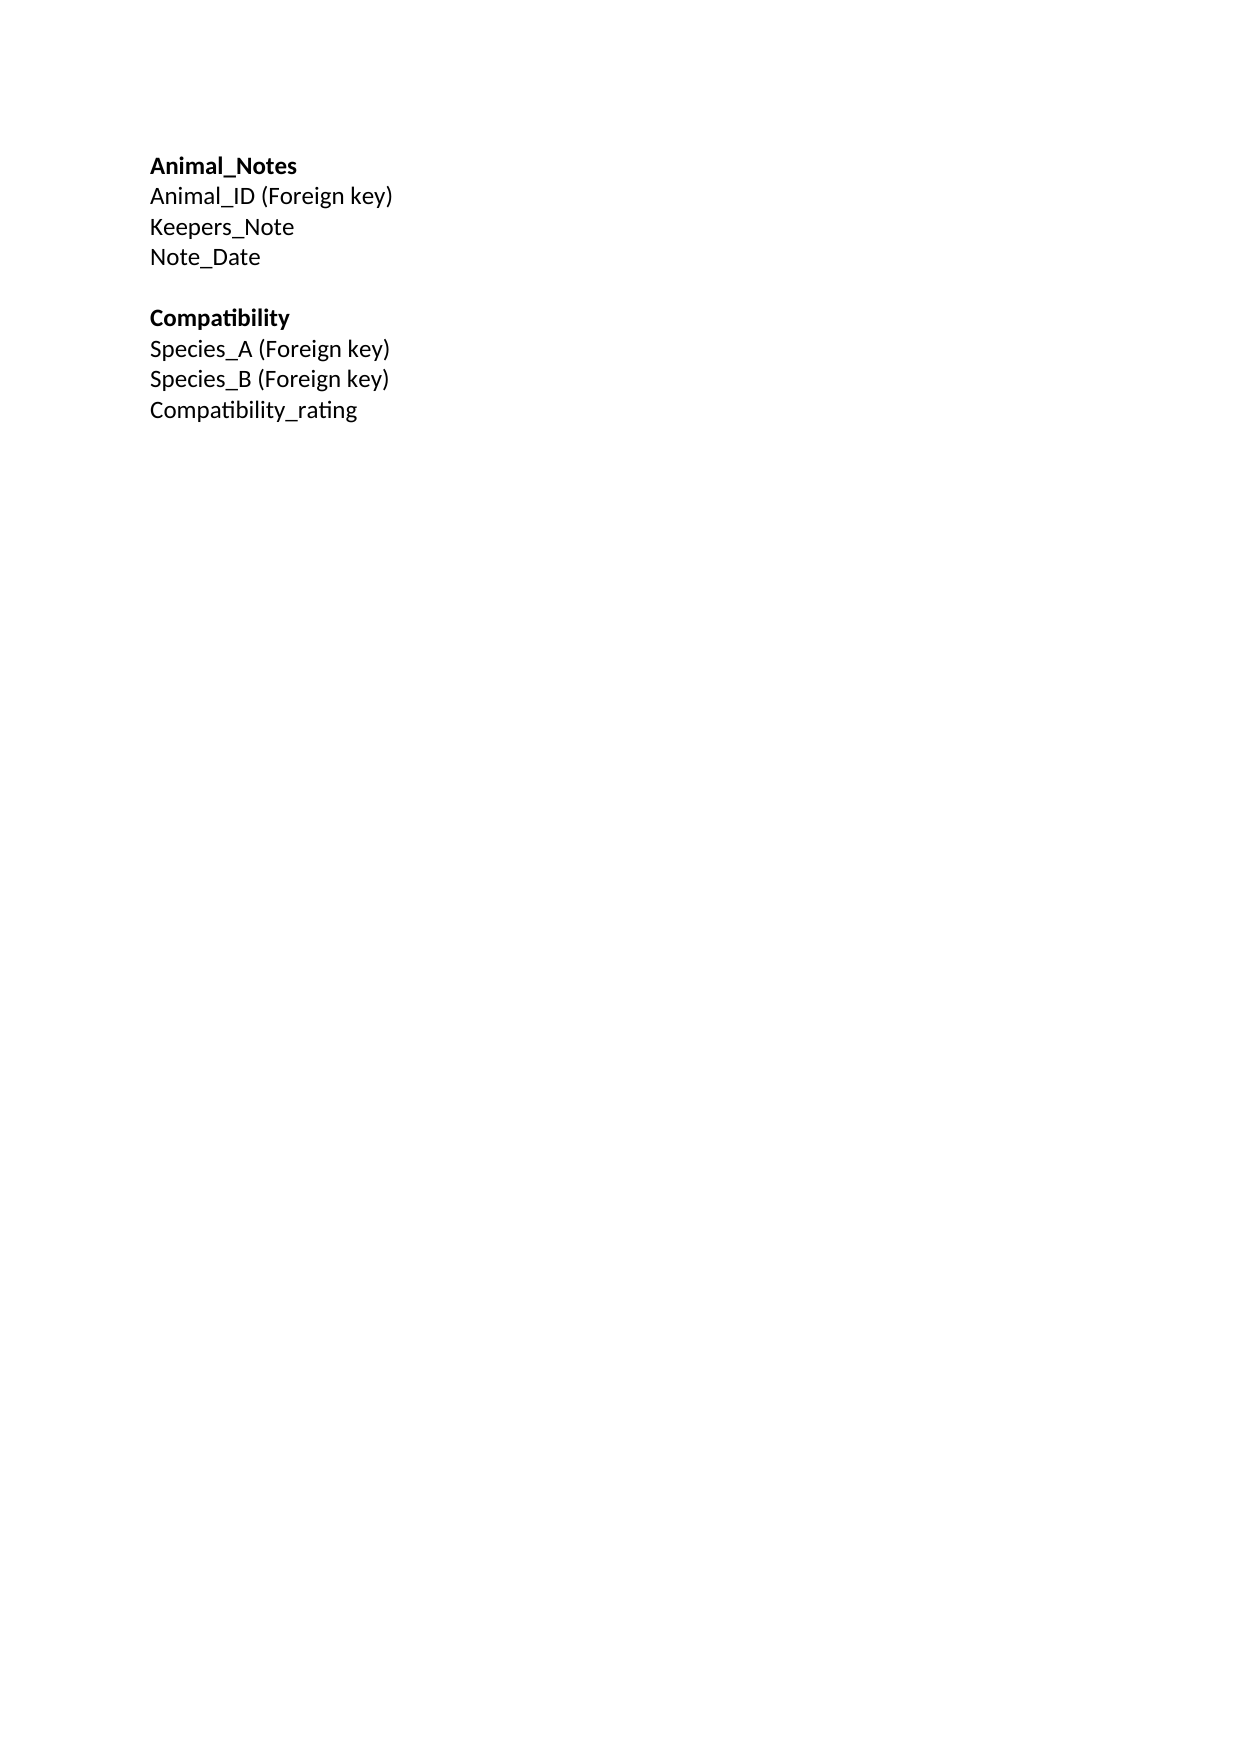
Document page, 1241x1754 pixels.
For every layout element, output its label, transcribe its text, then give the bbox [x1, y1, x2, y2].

text Animal_Notes [150, 150, 1090, 181]
text Species_A (Foreign key) [150, 333, 1090, 364]
text Animal_ID (Foreign key) [150, 181, 1090, 211]
text Species_B (Foreign key) [150, 364, 1090, 394]
text Compatibility_rating [150, 394, 1090, 425]
text Keepers_Note [150, 211, 1090, 242]
text Compatibility [150, 303, 1090, 333]
text Note_Date [150, 242, 1090, 272]
